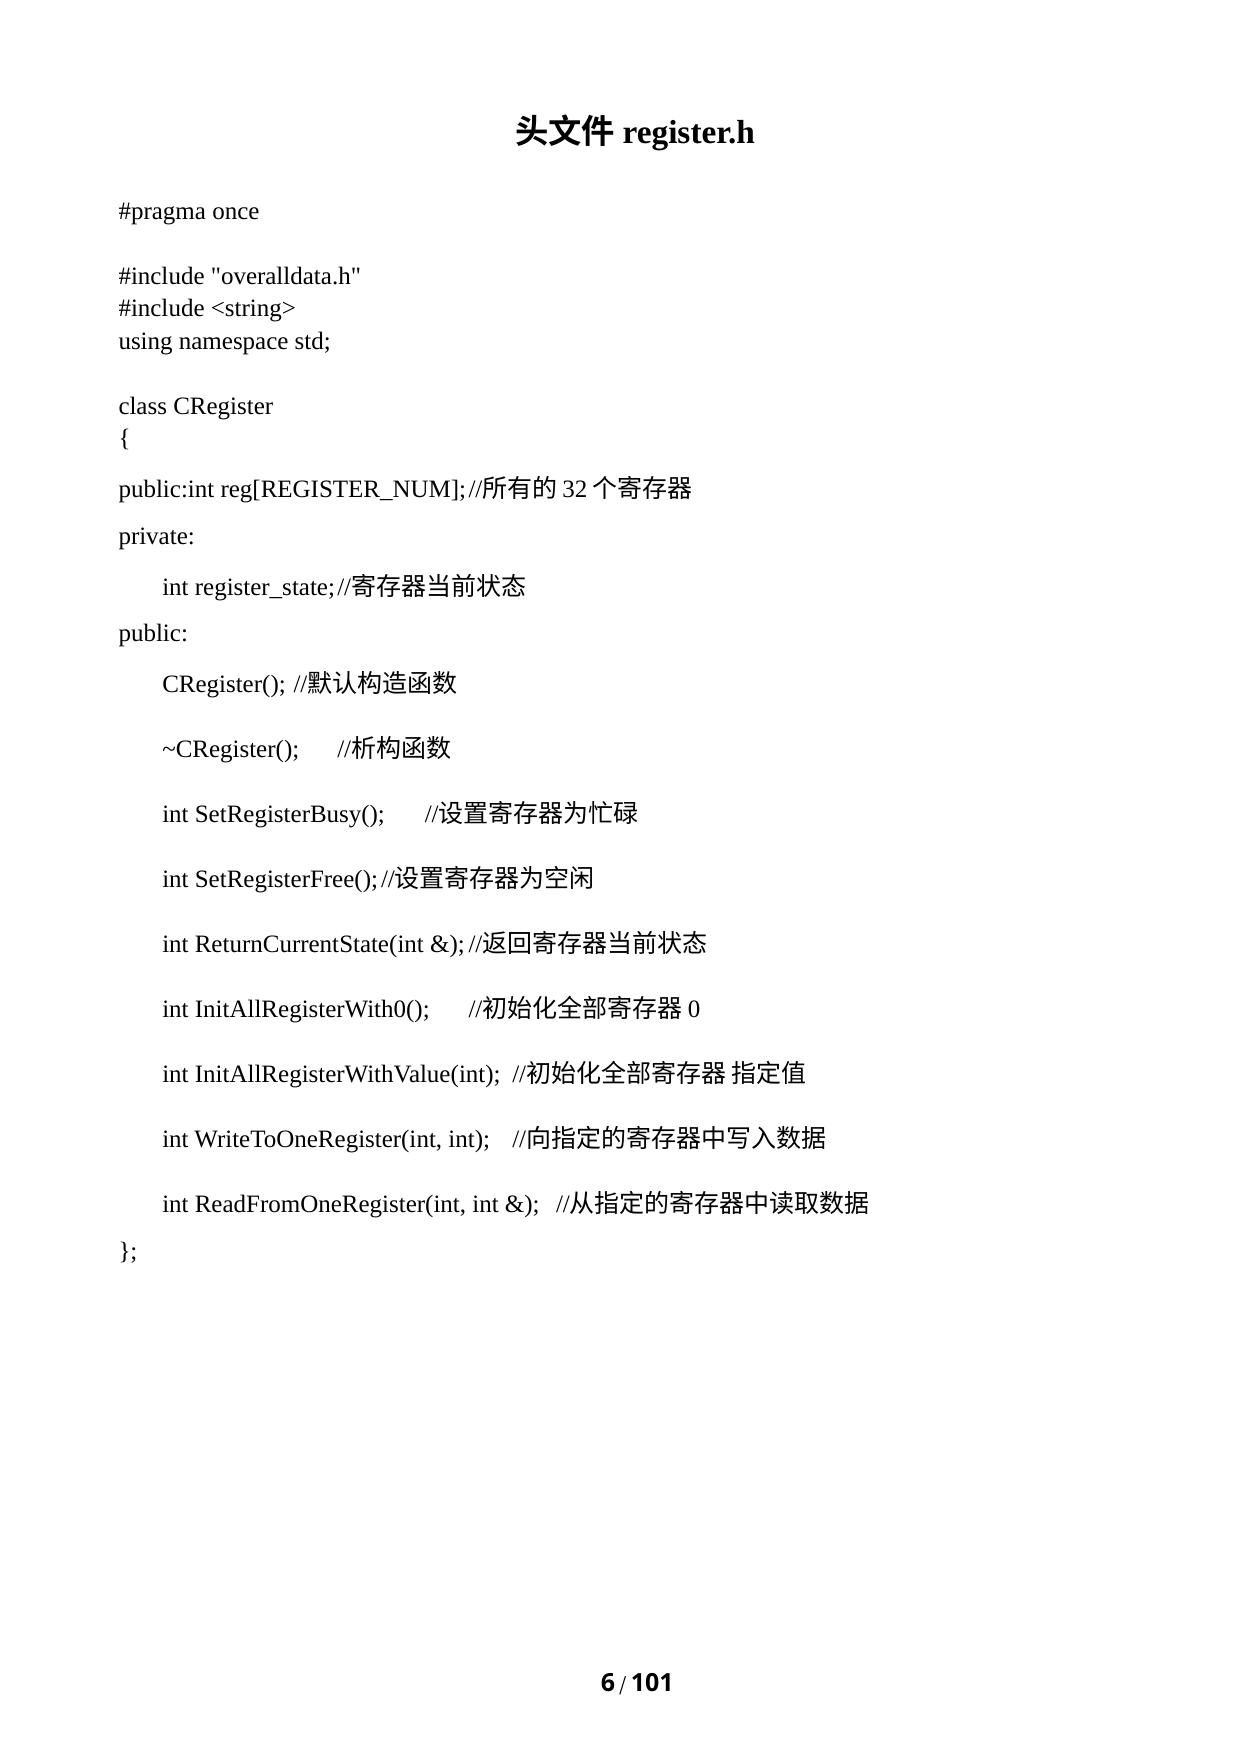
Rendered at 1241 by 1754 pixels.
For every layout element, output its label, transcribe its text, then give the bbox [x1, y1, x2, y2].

text int InitAllRegisterWith0(); //初始化全部寄存器 0 [118, 974, 1152, 1039]
text int ReadFromOneRegister(int, int &); //从指定的寄存器中读取数据 [118, 1169, 1152, 1234]
text #include <string> [118, 292, 1152, 324]
text int SetRegisterFree(); //设置寄存器为空闲 [118, 844, 1152, 909]
text int register_state; //寄存器当前状态 [118, 552, 1152, 617]
text }; [118, 1234, 1152, 1267]
text { [118, 422, 1152, 454]
text int InitAllRegisterWithValue(int); //初始化全部寄存器 指定值 [118, 1039, 1152, 1104]
text int ReturnCurrentState(int &); //返回寄存器当前状态 [118, 909, 1152, 974]
text int WriteToOneRegister(int, int); //向指定的寄存器中写入数据 [118, 1104, 1152, 1169]
text int SetRegisterBusy(); //设置寄存器为忙碌 [118, 779, 1152, 844]
text ~CRegister(); //析构函数 [118, 714, 1152, 779]
text 头文件 register.h [118, 97, 1152, 162]
text public: [118, 617, 1152, 649]
text #pragma once [118, 194, 1152, 227]
text using namespace std; [118, 324, 1152, 357]
text CRegister(); //默认构造函数 [118, 649, 1152, 714]
text public:int reg[REGISTER_NUM]; //所有的32个寄存器 [118, 454, 1152, 519]
text class CRegister [118, 389, 1152, 422]
text private: [118, 519, 1152, 552]
text #include "overalldata.h" [118, 259, 1152, 292]
